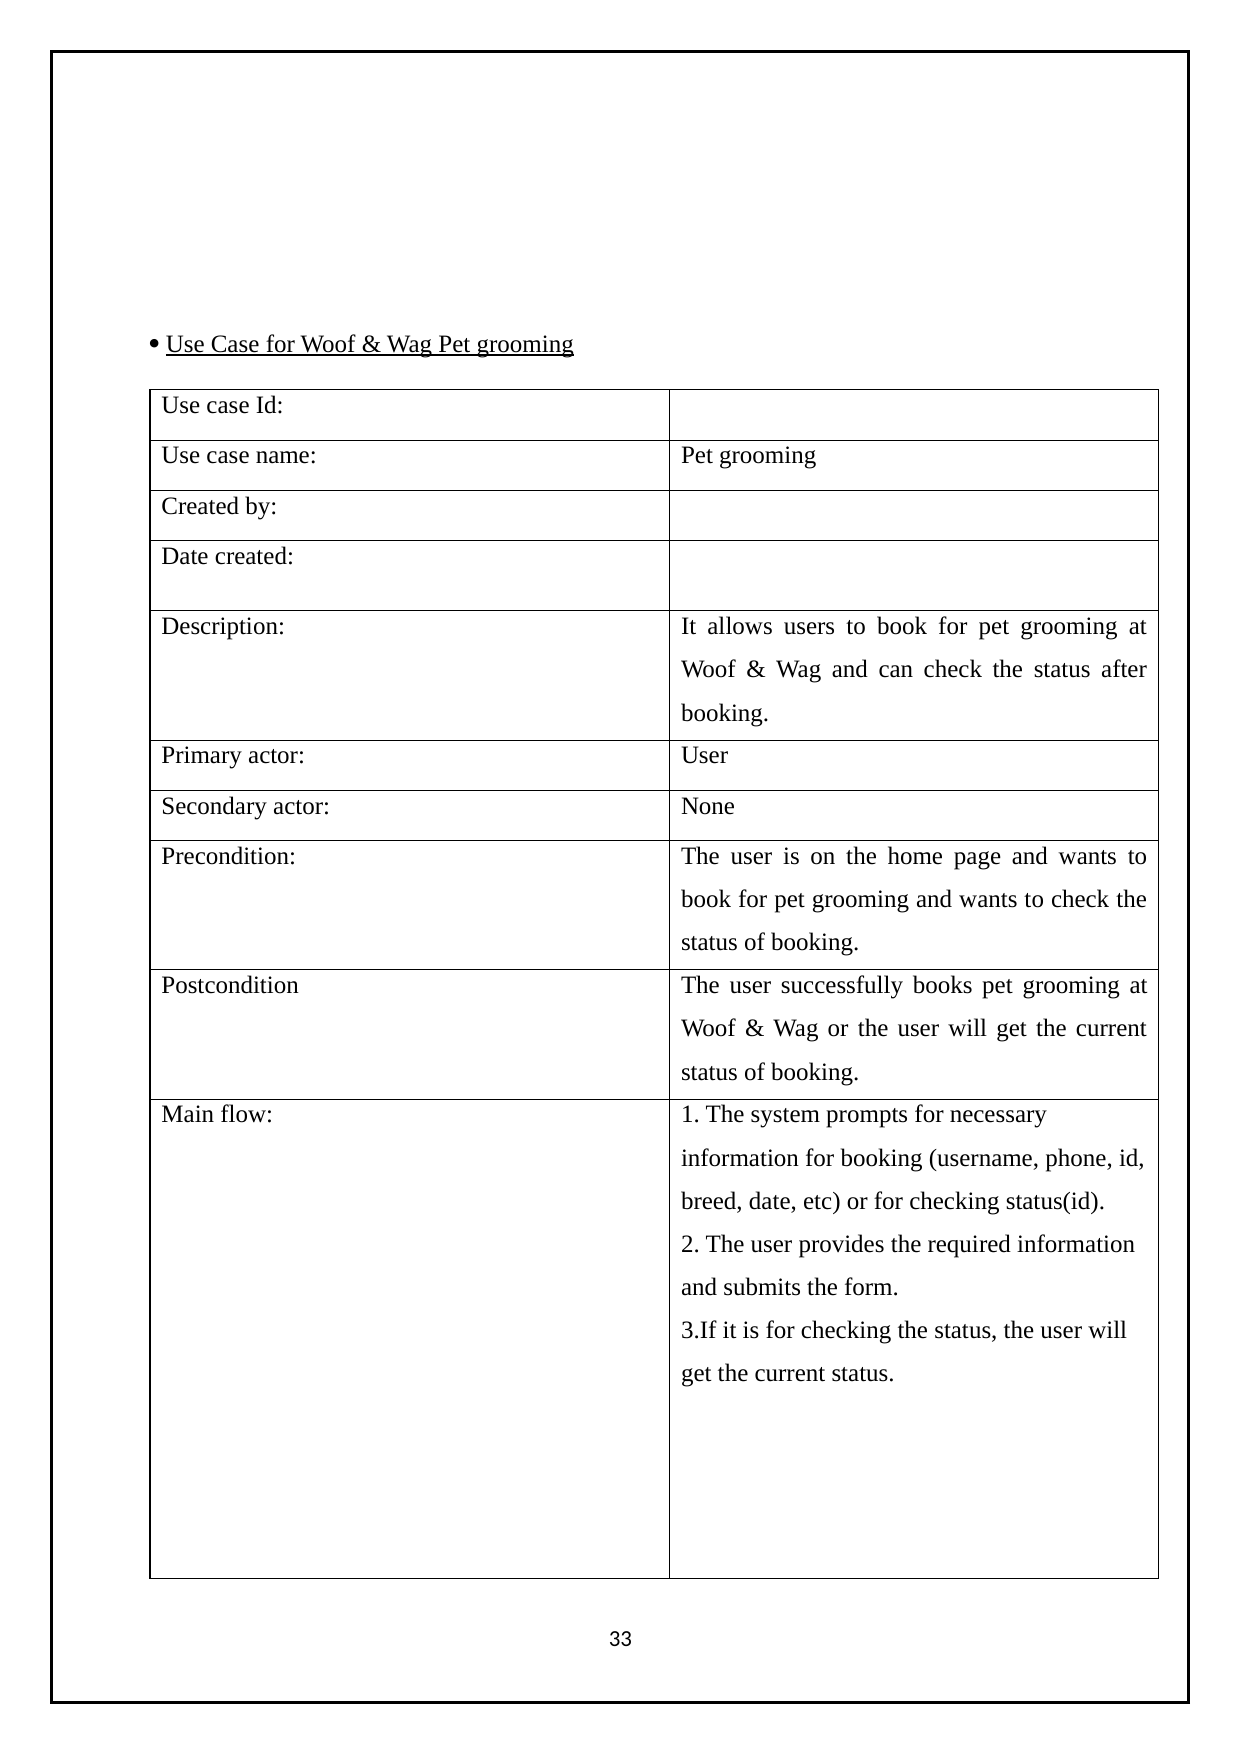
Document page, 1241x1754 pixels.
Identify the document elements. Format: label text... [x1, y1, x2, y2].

table_cell User [670, 741, 1158, 790]
table_cell [670, 541, 1158, 610]
table_cell Created by: [151, 491, 669, 540]
table_cell The user successfully books pet grooming at Woof & Wag or the user will get the current status of booking. [670, 970, 1158, 1098]
table_header Use case Id: [151, 390, 669, 439]
table_cell [670, 491, 1158, 540]
table_cell Precondition: [151, 841, 669, 969]
table_cell Postcondition [151, 970, 669, 1098]
table_cell Description: [151, 611, 669, 739]
text Use Case for Woof & Wag Pet grooming [150, 329, 1090, 358]
table_cell Pet grooming [670, 441, 1158, 490]
table_cell It allows users to book for pet grooming at Woof & Wag and can check the status after booking. [670, 611, 1158, 739]
table_cell Main flow: [151, 1100, 669, 1578]
table_cell Primary actor: [151, 741, 669, 790]
table_cell 1. The system prompts for necessary information for booking (username, phone, id, breed, date, etc) or for checking status(id). 2. The user provides the required information and submits the form. 3.If it is for checking the status, the user will get the current status. [670, 1100, 1158, 1578]
table_cell The user is on the home page and wants to book for pet grooming and wants to check the status of booking. [670, 841, 1158, 969]
table_header [670, 390, 1158, 439]
table_cell Use case name: [151, 441, 669, 490]
table_cell Secondary actor: [151, 791, 669, 840]
table_cell Date created: [151, 541, 669, 610]
table_cell None [670, 791, 1158, 840]
